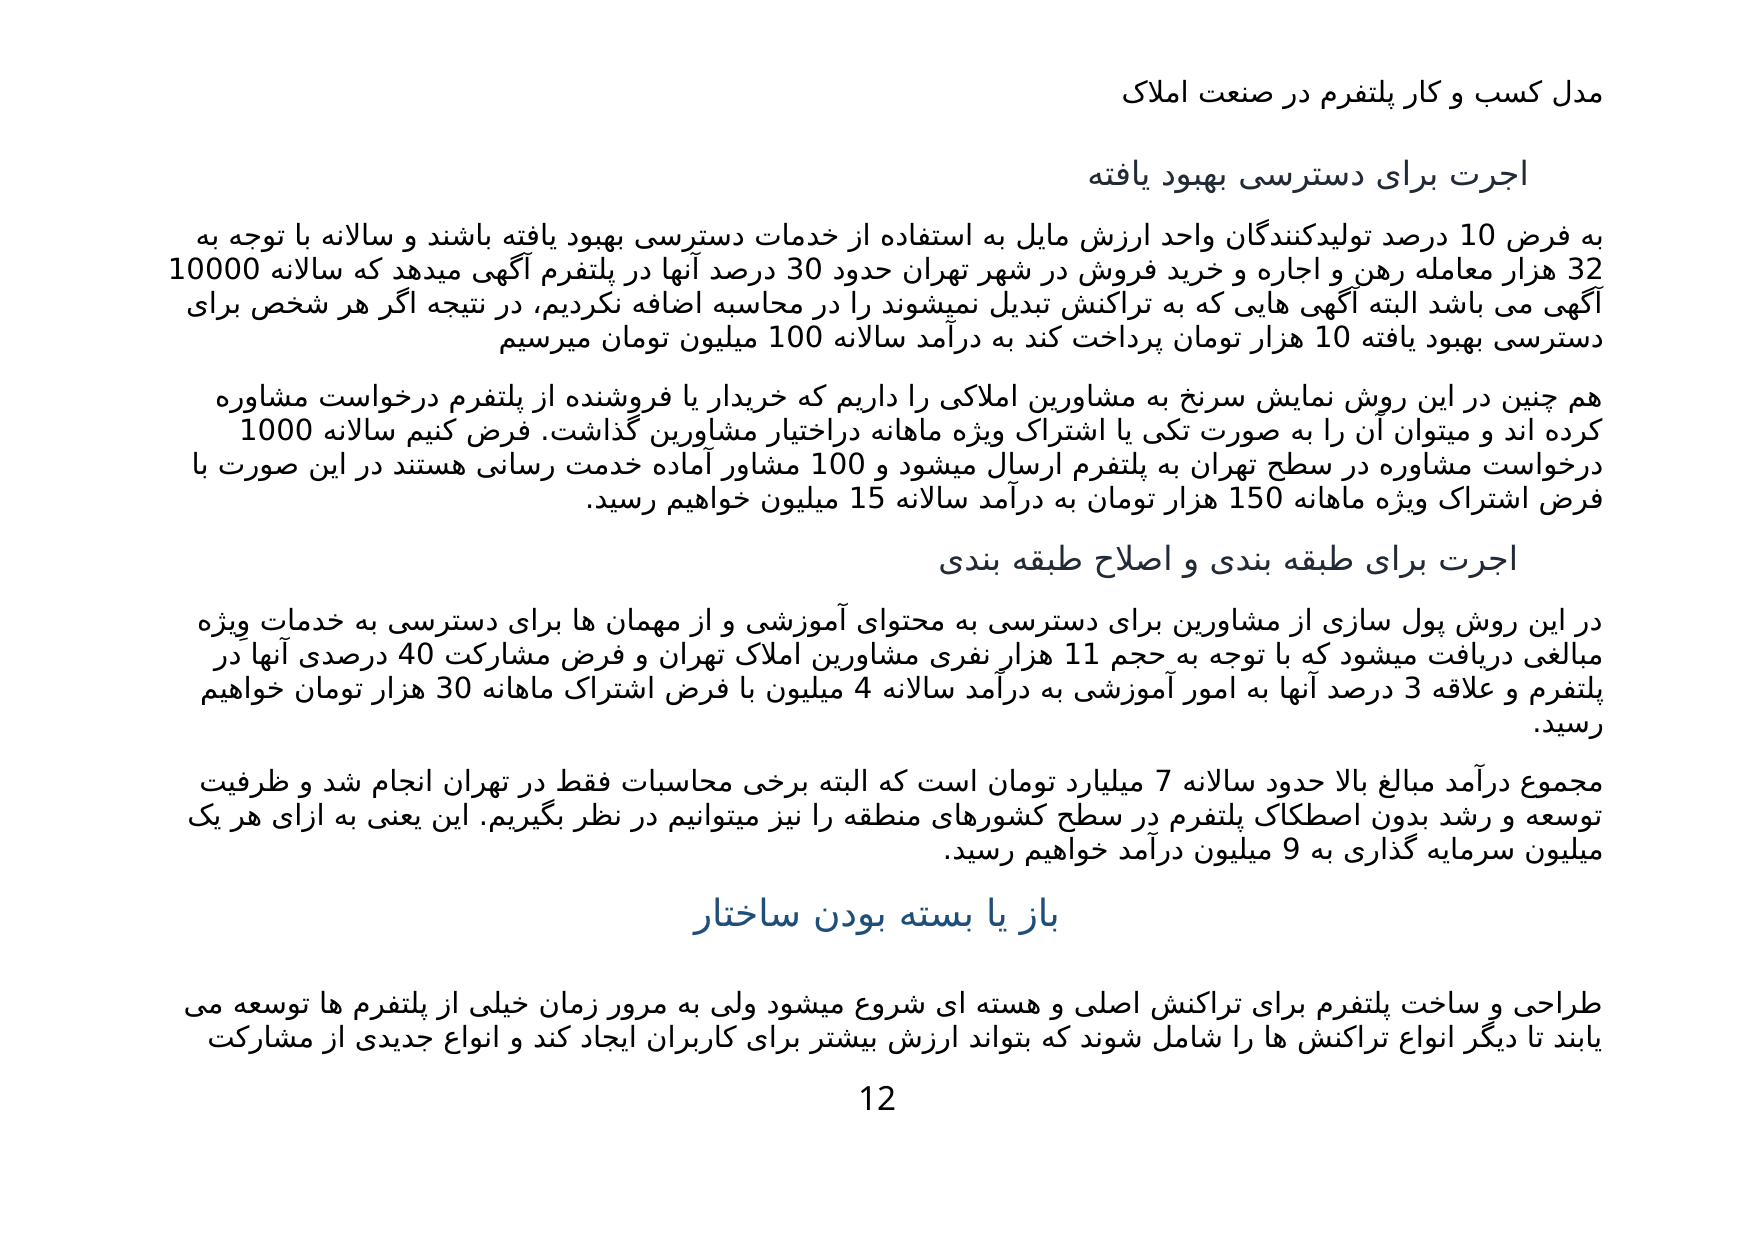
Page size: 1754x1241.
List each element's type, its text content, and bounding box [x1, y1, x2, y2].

text به فرض 10 درصد تولیدکنندگان واحد ارزش مایل به استفاده از خدمات دسترسی بهبود یافته باشند و سالانه با توجه به 32 هزار معامله رهن و اجاره و خرید فروش در شهر تهران حدود 30 درصد آنها در پلتفرم آگهی میدهد که سالانه 10000 آگهی می باشد البته آگهی هایی که به تراکنش تبدیل نمیشوند را در محاسبه اضافه نکردیم، در نتیجه اگر هر شخص برای دسترسی بهبود یافته 10 هزار تومان پرداخت کند به درآمد سالانه 100 میلیون تومان میرسیم [150, 218, 1604, 354]
text در این روش پول سازی از مشاورین برای دسترسی به محتوای آموزشی و از مهمان ها برای دسترسی به خدمات وِیژه مبالغی دریافت میشود که با توجه به حجم 11 هزار نفری مشاورین املاک تهران و فرض مشارکت 40 درصدی آنها در پلتفرم و علاقه 3 درصد آنها به امور آموزشی به درآمد سالانه 4 میلیون با فرض اشتراک ماهانه 30 هزار تومان خواهیم رسید. [150, 604, 1604, 739]
text هم چنین در این روش نمایش سرنخ به مشاورین املاکی را داریم که خریدار یا فروشنده از پلتفرم درخواست مشاوره کرده اند و میتوان آن را به صورت تکی یا اشتراک ویژه ماهانه دراختیار مشاورین گذاشت. فرض کنیم سالانه 1000 درخواست مشاوره در سطح تهران به پلتفرم ارسال میشود و 100 مشاور آماده خدمت رسانی هستند در این صورت با فرض اشتراک ویژه ماهانه 150 هزار تومان به درآمد سالانه 15 میلیون خواهیم رسید. [150, 379, 1604, 515]
text مجموع درآمد مبالغ بالا حدود سالانه 7 میلیارد تومان است که البته برخی محاسبات فقط در تهران انجام شد و ظرفیت توسعه و رشد بدون اصطکاک پلتفرم در سطح کشورهای منطقه را نیز میتوانیم در نظر بگیریم. این یعنی به ازای هر یک میلیون سرمایه گذاری به 9 میلیون درآمد خواهیم رسید. [150, 764, 1604, 866]
text اجرت برای دسترسی بهبود یافته [150, 154, 1529, 193]
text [150, 986, 1604, 1054]
text اجرت برای طبقه بندی و اصلاح طبقه بندی [150, 540, 1529, 579]
text باز یا بسته بودن ساختار [150, 891, 1604, 935]
